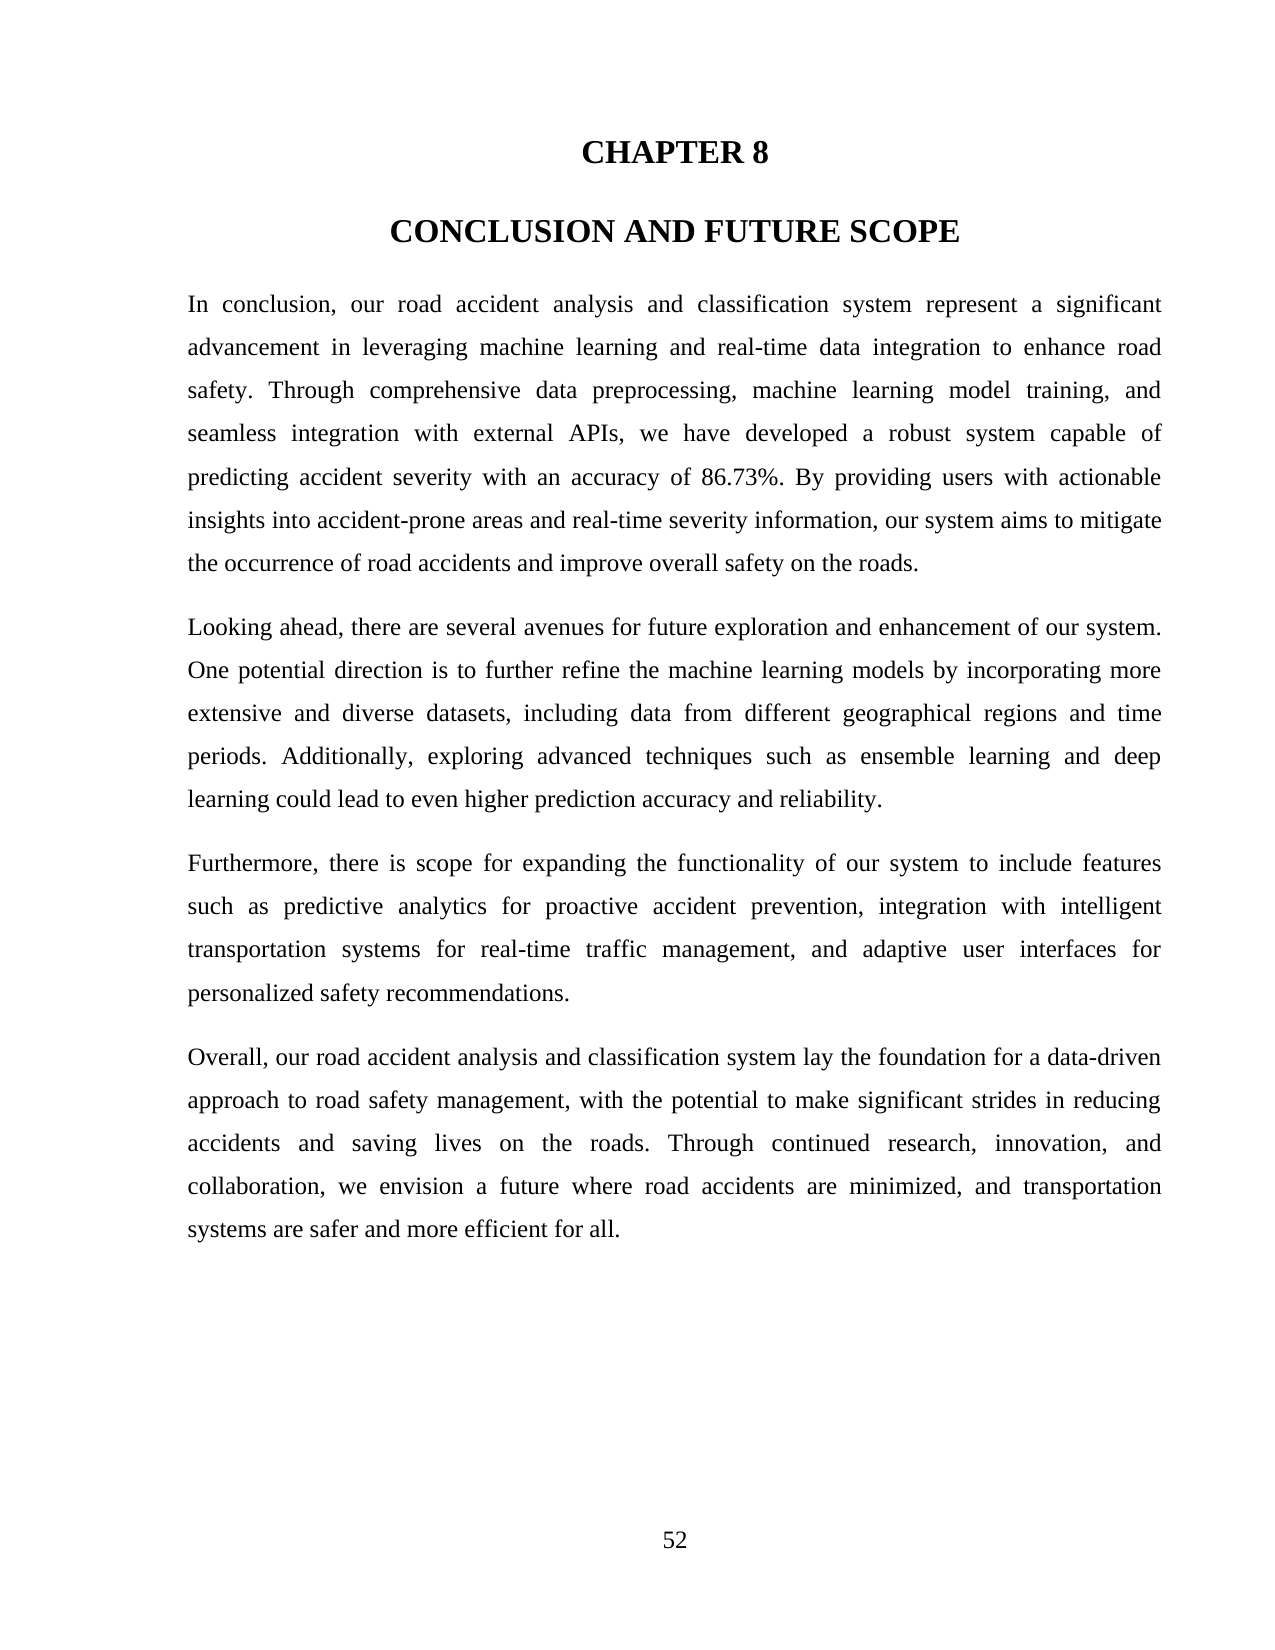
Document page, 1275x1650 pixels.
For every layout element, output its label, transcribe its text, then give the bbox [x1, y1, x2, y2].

text CONCLUSION AND FUTURE SCOPE [187, 211, 1162, 249]
text In conclusion, our road accident analysis and classification system represent a significant advancement in leveraging machine learning and real-time data integration to enhance road safety. Through comprehensive data preprocessing, machine learning model training, and seamless integration with external APIs, we have developed a robust system capable of predicting accident severity with an accuracy of 86.73%. By providing users with actionable insights into accident-prone areas and real-time severity information, our system aims to mitigate the occurrence of road accidents and improve overall safety on the roads. [187, 289, 1162, 577]
text CHAPTER 8 [187, 132, 1162, 171]
text Furthermore, there is scope for expanding the functionality of our system to include features such as predictive analytics for proactive accident prevention, integration with intelligent transportation systems for real-time traffic management, and adaptive user interfaces for personalized safety recommendations. [187, 848, 1162, 1006]
text Overall, our road accident analysis and classification system lay the foundation for a data-driven approach to road safety management, with the potential to make significant strides in reducing accidents and saving lives on the roads. Through continued research, innovation, and collaboration, we envision a future where road accidents are minimized, and transportation systems are safer and more efficient for all. [187, 1042, 1162, 1243]
text Looking ahead, there are several avenues for future exploration and enhancement of our system. One potential direction is to further refine the machine learning models by incorporating more extensive and diverse datasets, including data from different geographical regions and time periods. Additionally, exploring advanced techniques such as ensemble learning and deep learning could lead to even higher prediction accuracy and reliability. [187, 612, 1162, 813]
